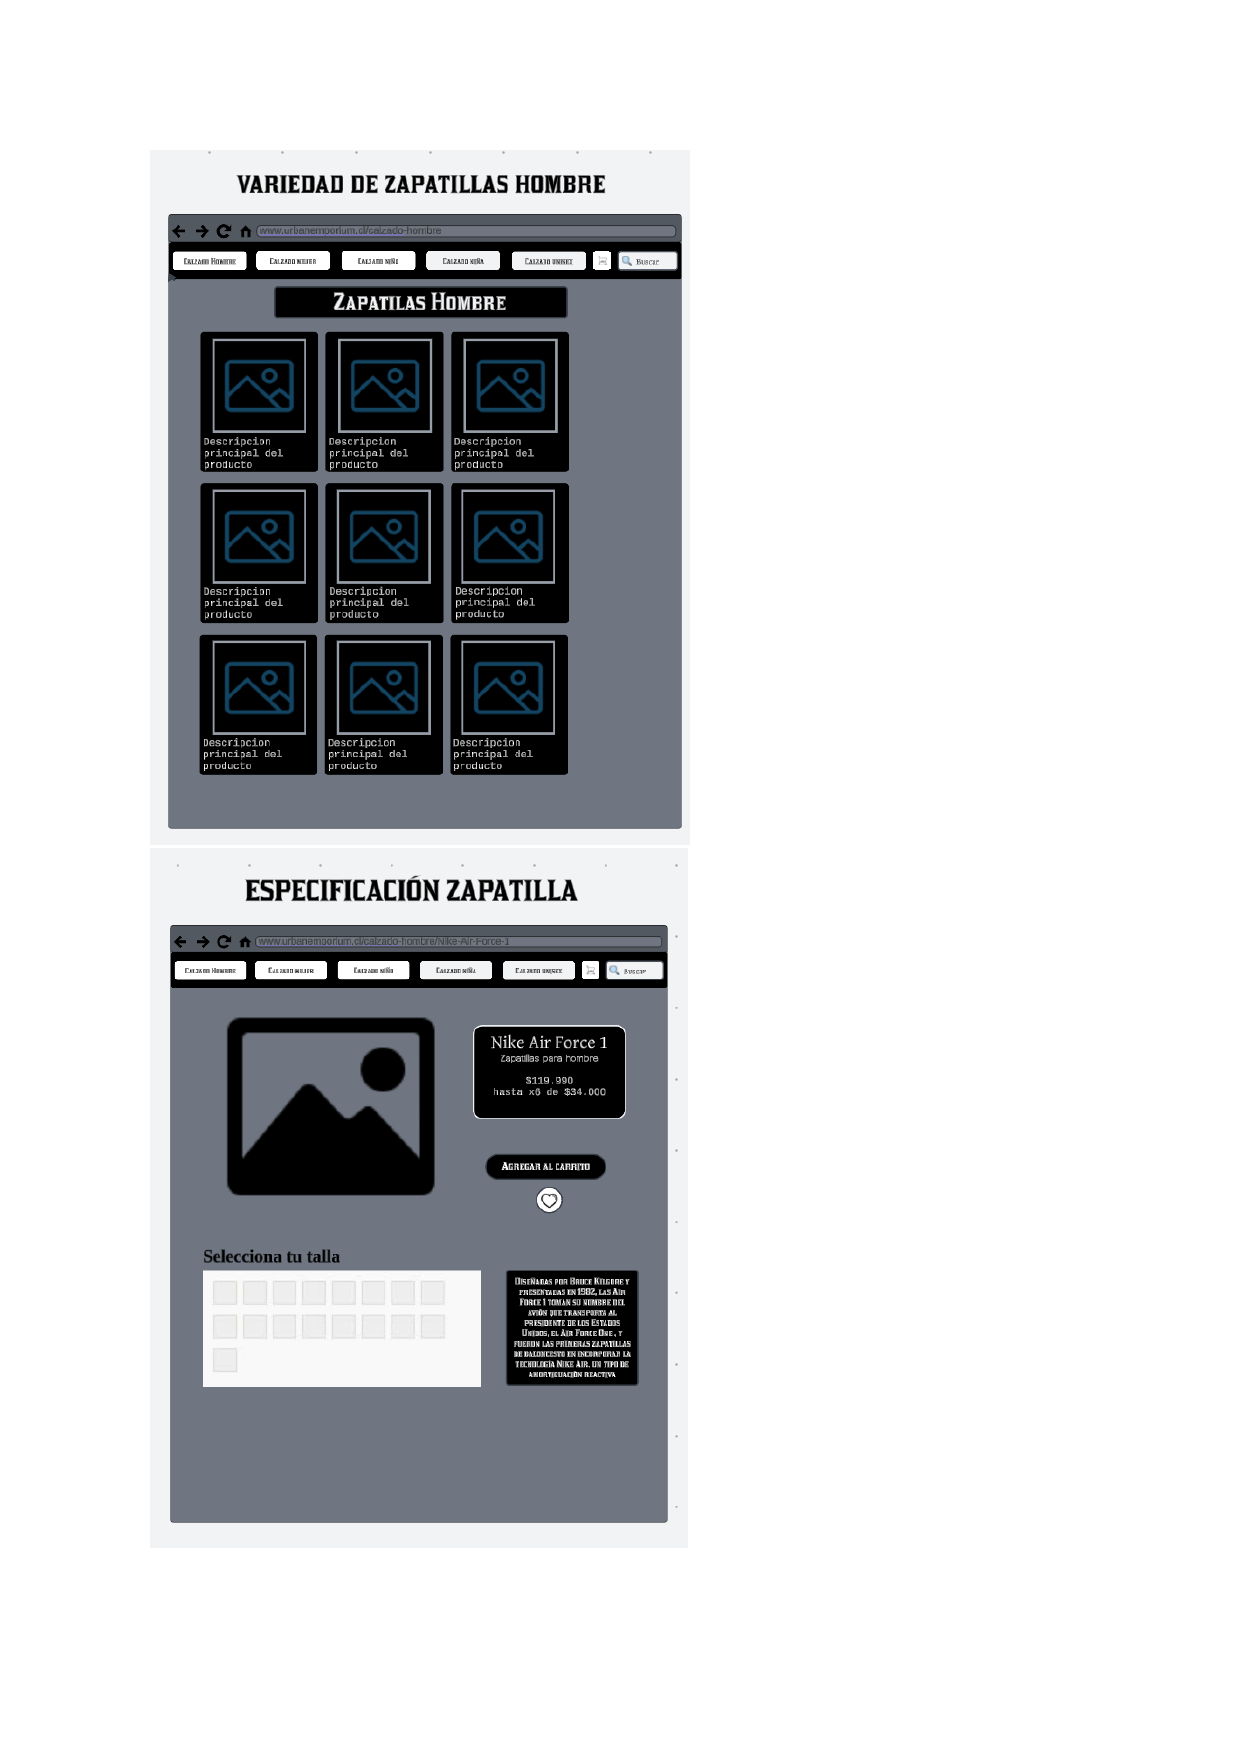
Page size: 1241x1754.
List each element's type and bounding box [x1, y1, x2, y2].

picture [150, 848, 688, 1548]
picture [150, 150, 690, 845]
